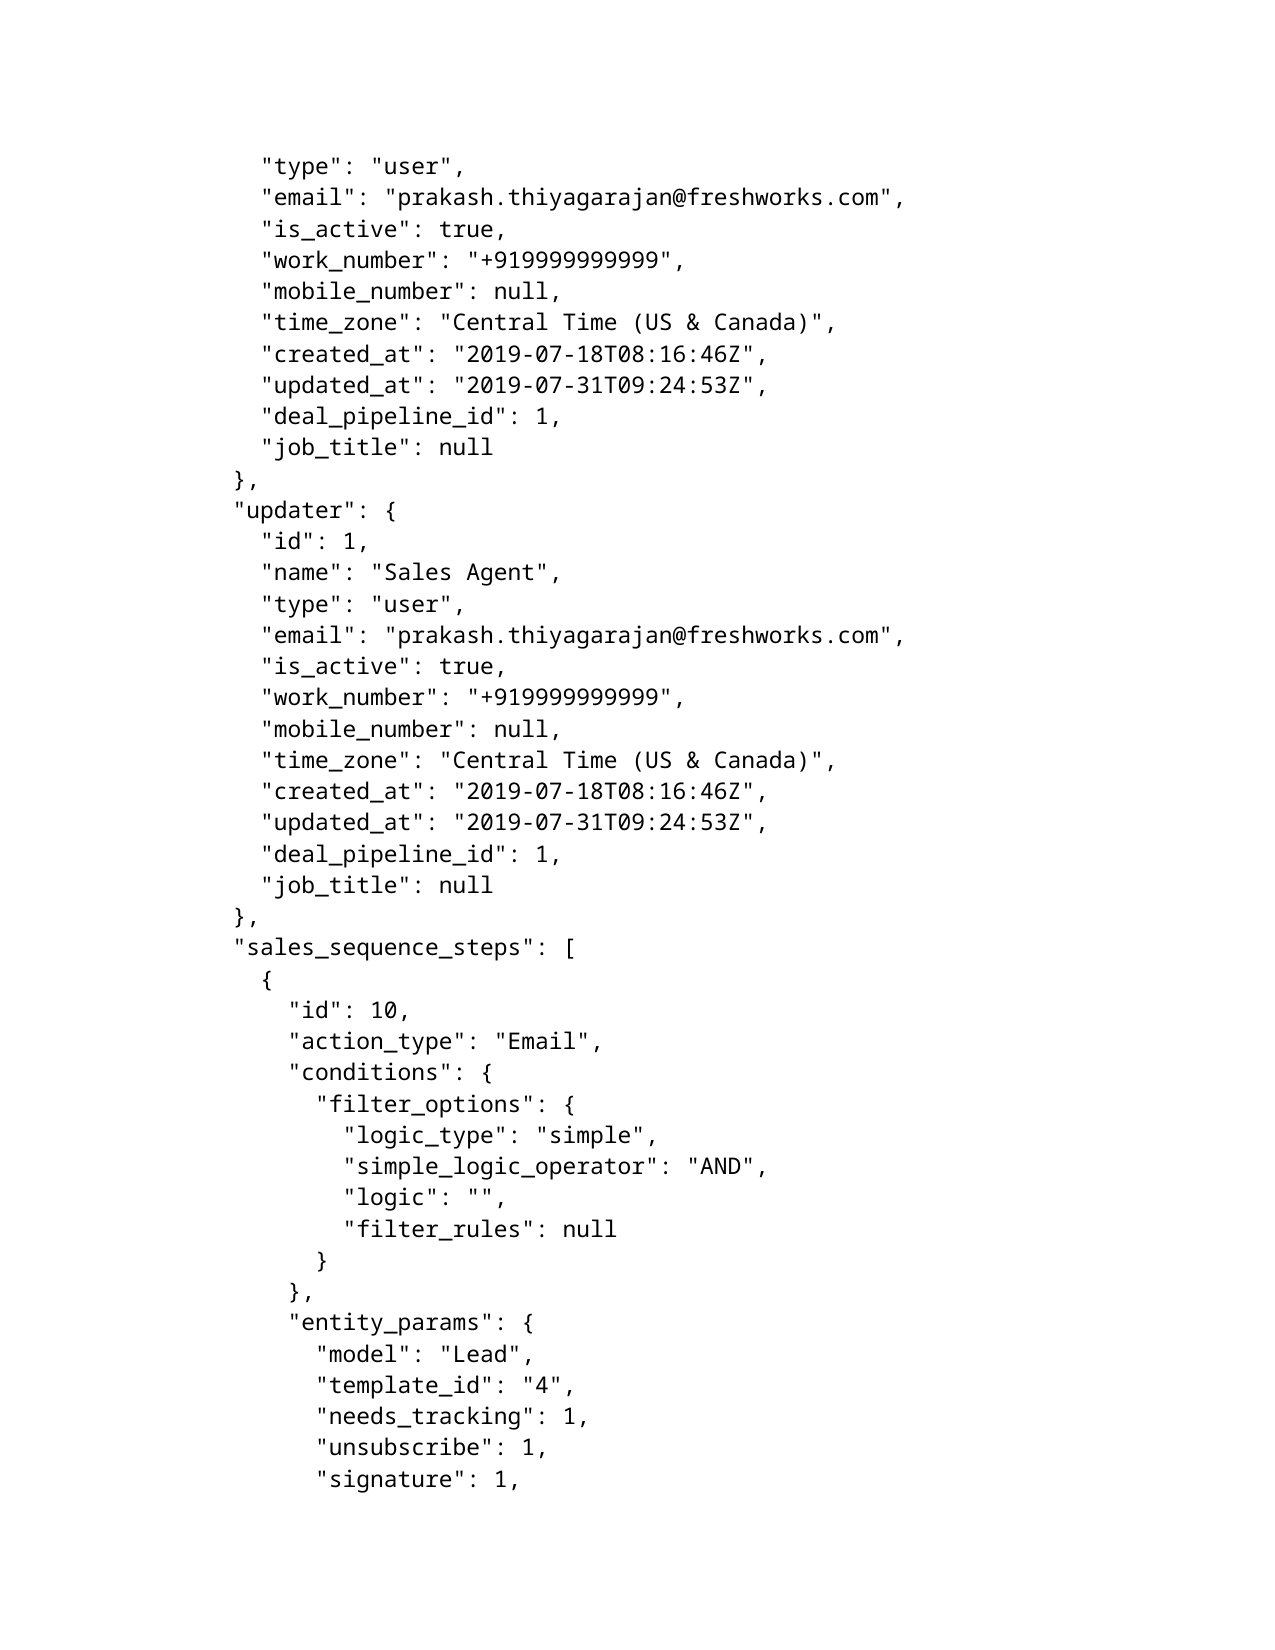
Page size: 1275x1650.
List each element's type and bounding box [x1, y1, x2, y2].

text [150, 150, 1125, 1494]
